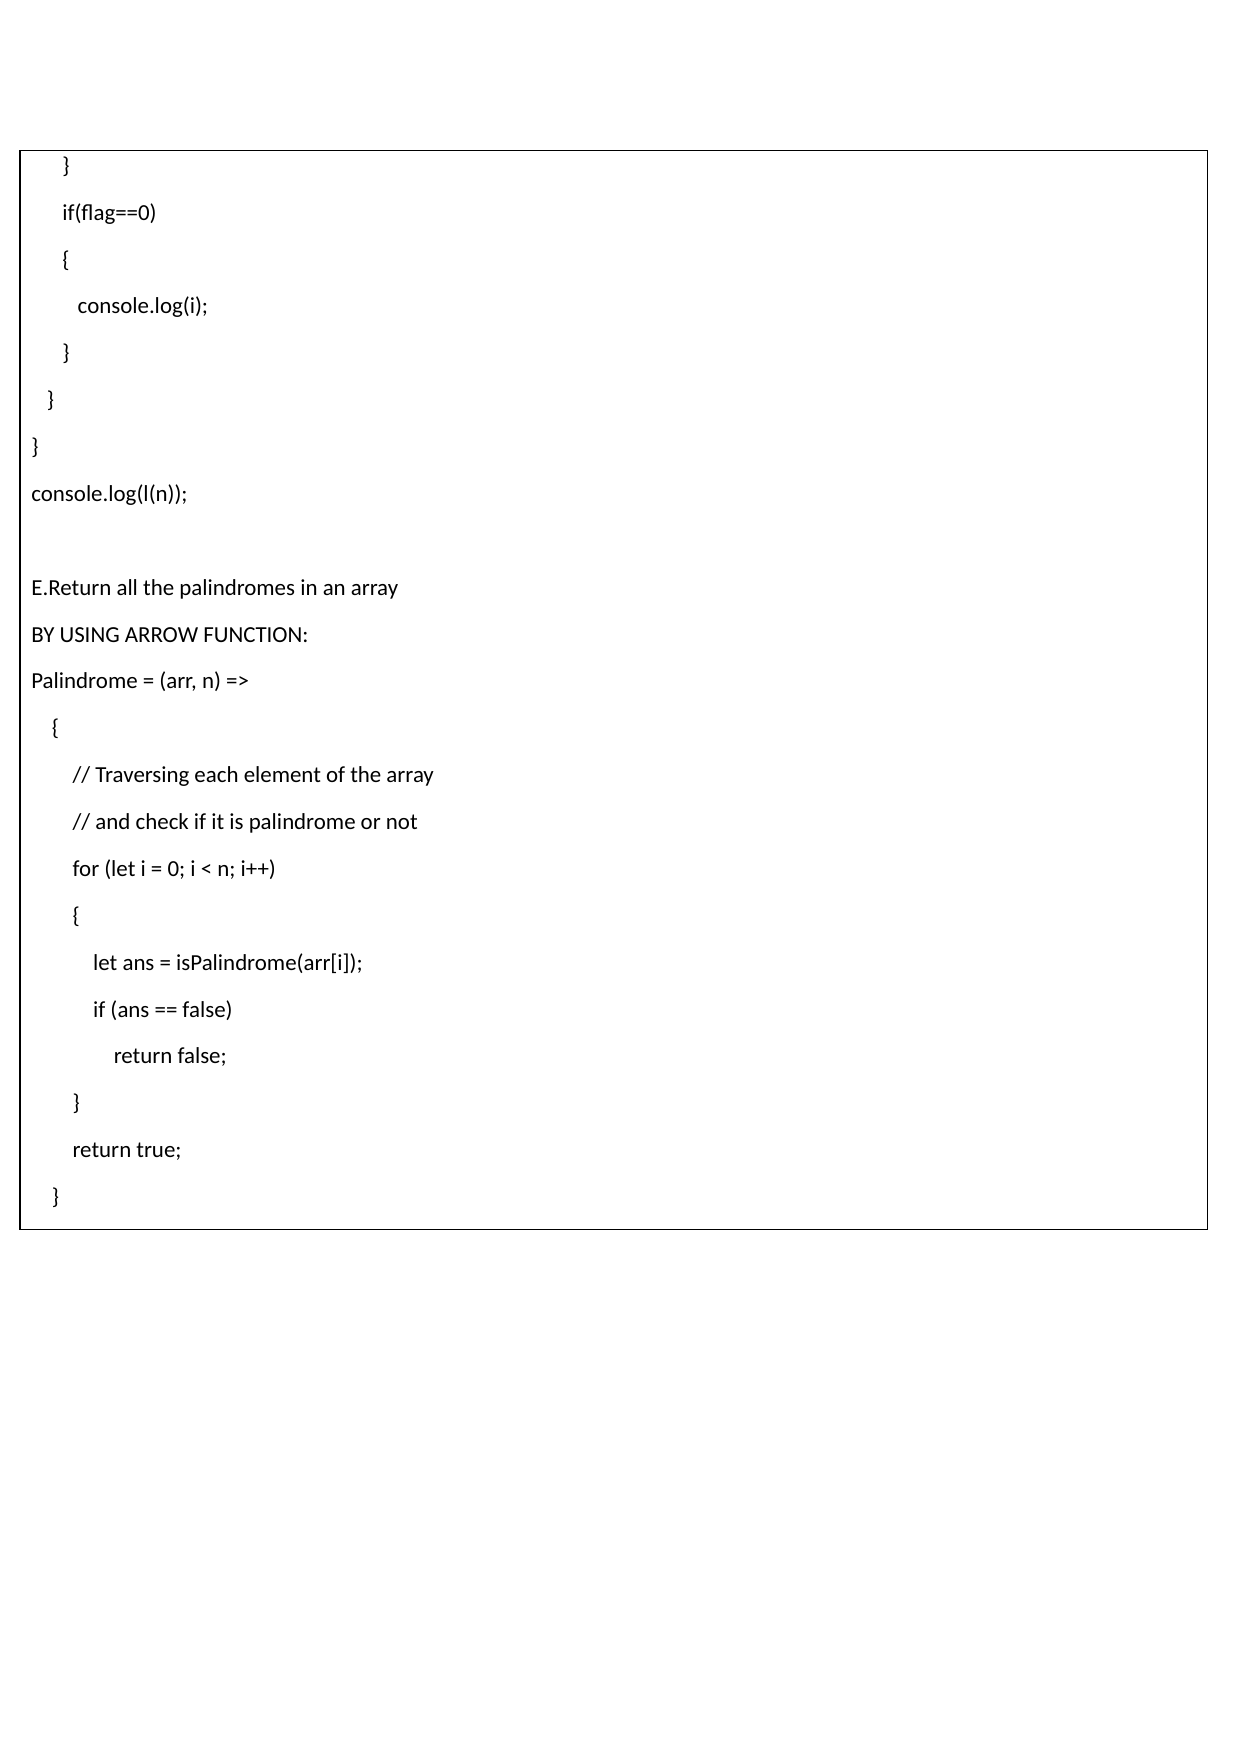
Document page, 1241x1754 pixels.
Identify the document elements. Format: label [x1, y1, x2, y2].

table_header [21, 151, 1207, 1229]
